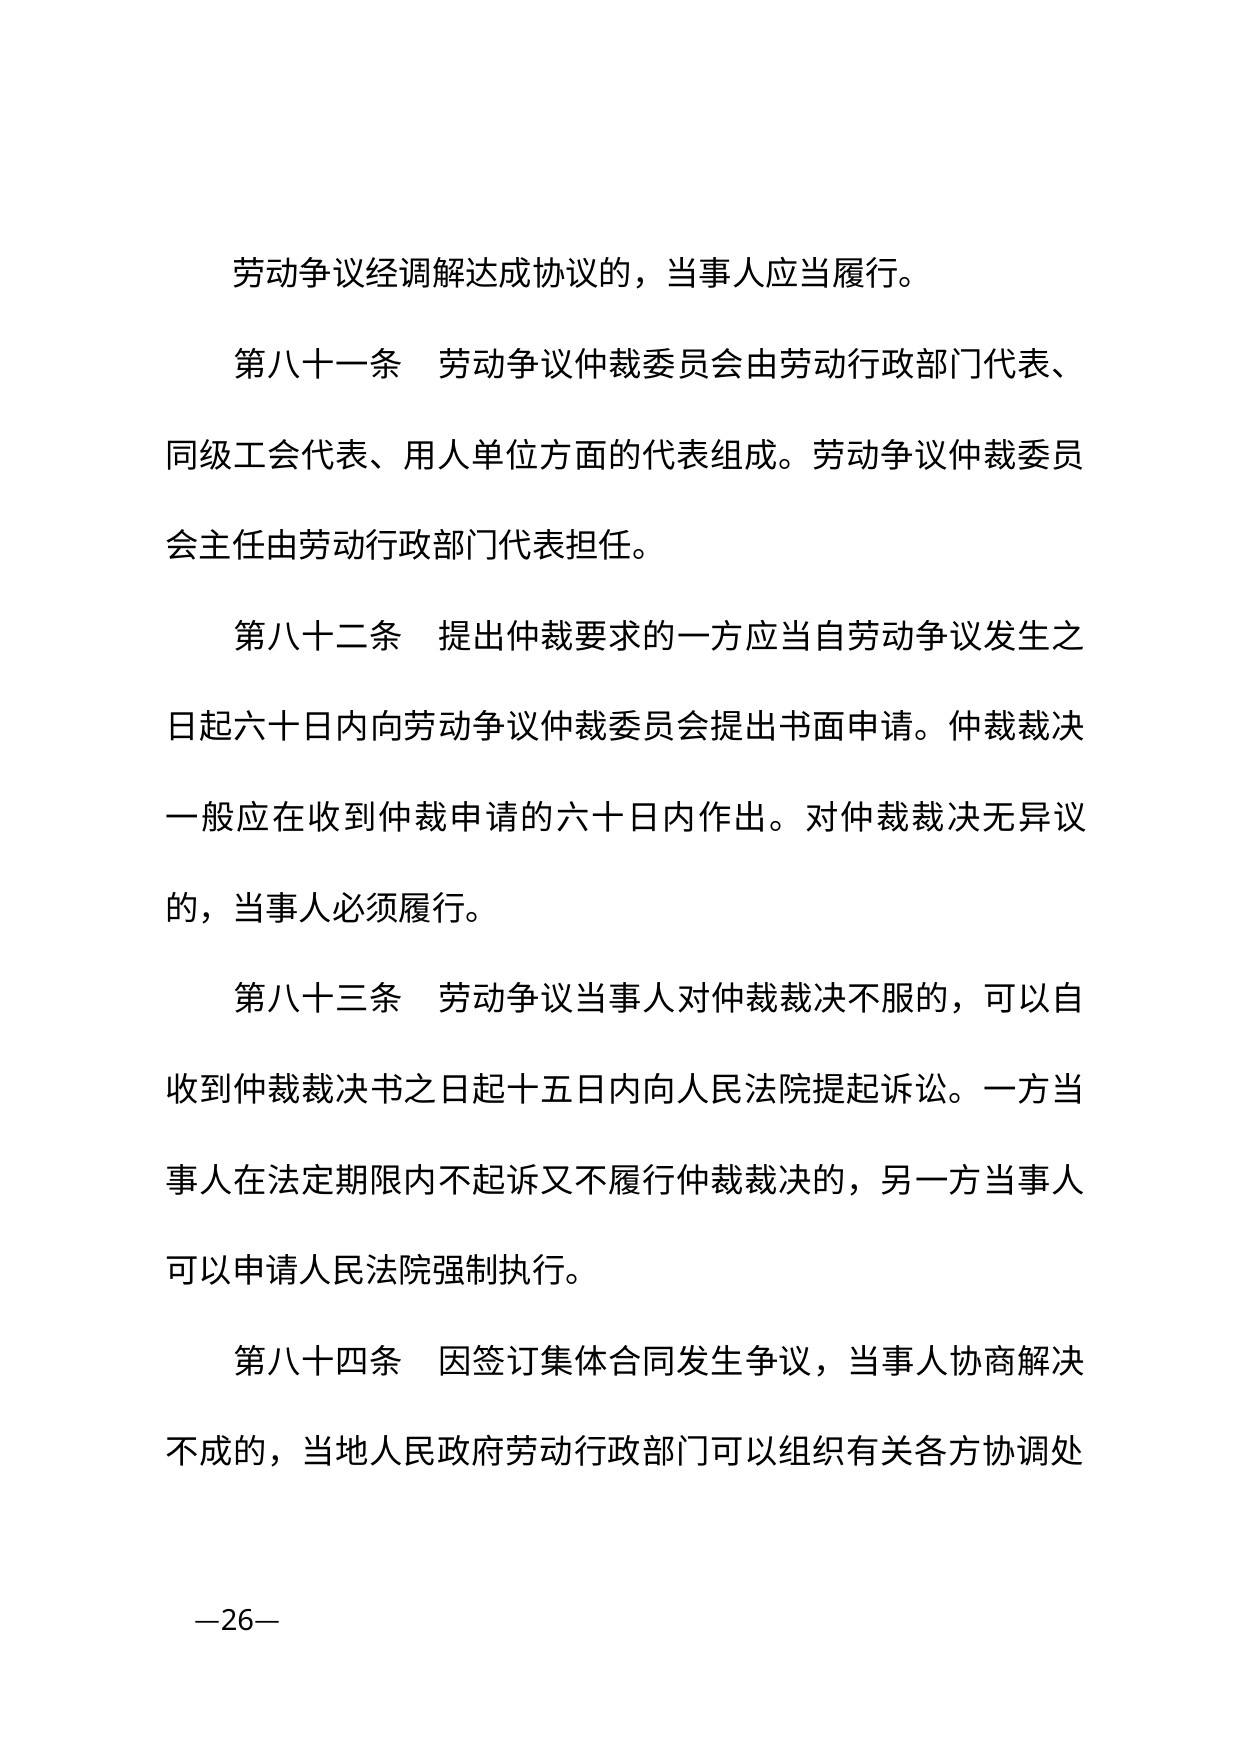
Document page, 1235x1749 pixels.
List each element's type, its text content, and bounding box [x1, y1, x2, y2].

text 第八十三条 劳动争议当事人对仲裁裁决不服的，可以自收到仲裁裁决书之日起十五日内向人民法院提起诉讼。一方当事人在法定期限内不起诉又不履行仲裁裁决的，另一方当事人可以申请人民法院强制执行。 [165, 951, 1087, 1313]
text 第八十二条 提出仲裁要求的一方应当自劳动争议发生之日起六十日内向劳动争议仲裁委员会提出书面申请。仲裁裁决一般应在收到仲裁申请的六十日内作出。对仲裁裁决无异议的，当事人必须履行。 [165, 588, 1087, 951]
text 劳动争议经调解达成协议的，当事人应当履行。 [165, 226, 1087, 317]
text 第八十一条 劳动争议仲裁委员会由劳动行政部门代表、同级工会代表、用人单位方面的代表组成。劳动争议仲裁委员会主任由劳动行政部门代表担任。 [165, 317, 1087, 588]
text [165, 1313, 1087, 1495]
